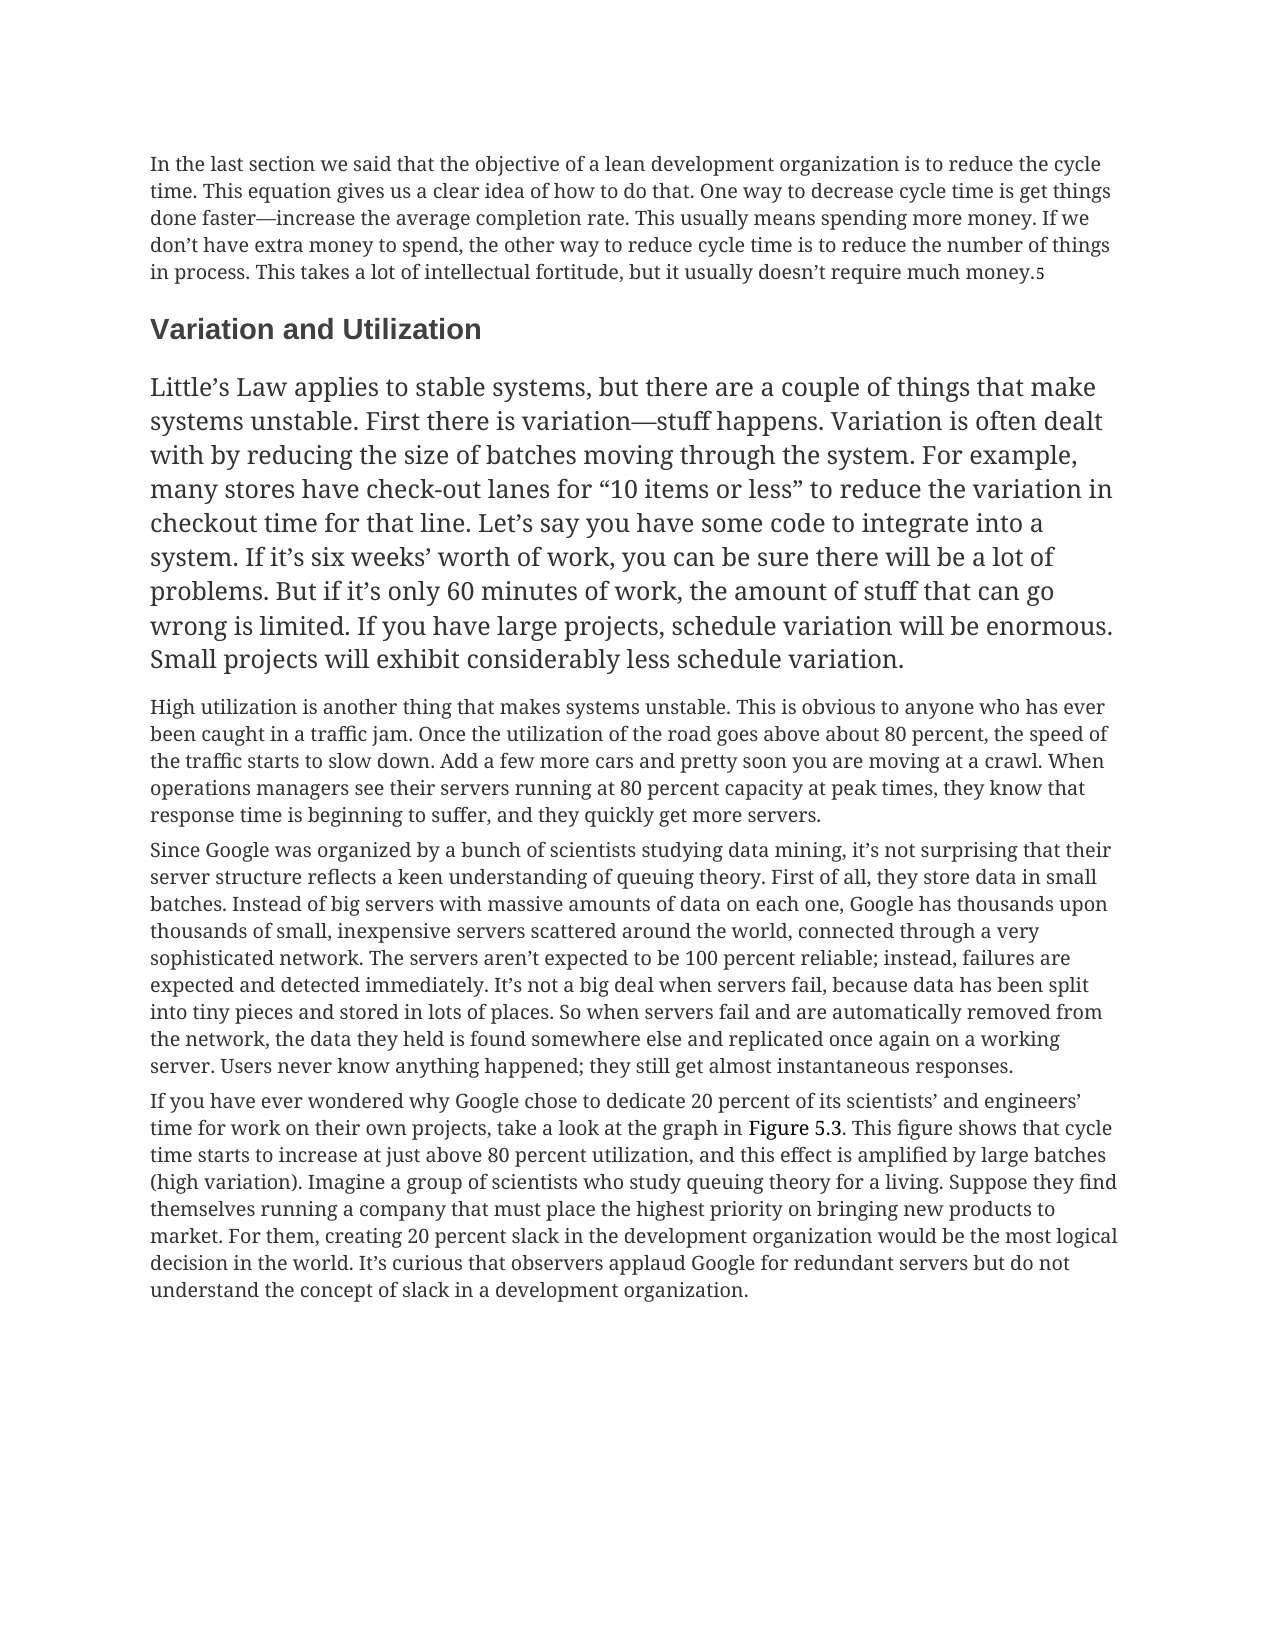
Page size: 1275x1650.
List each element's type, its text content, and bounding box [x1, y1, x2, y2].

text High utilization is another thing that makes systems unstable. This is obvious to anyone who has ever been caught in a traffic jam. Once the utilization of the road goes above about 80 percent, the speed of the traffic starts to slow down. Add a few more cars and pretty soon you are moving at a crawl. When operations managers see their servers running at 80 percent capacity at peak times, they know that response time is beginning to suffer, and they quickly get more servers. [150, 693, 1125, 828]
subtitle Variation and Utilization [150, 312, 1125, 346]
text Little’s Law applies to stable systems, but there are a couple of things that make systems unstable. First there is variation—stuff happens. Variation is often dealt with by reducing the size of batches moving through the system. For example, many stores have check-out lanes for “10 items or less” to reduce the variation in checkout time for that line. Let’s say you have some code to integrate into a system. If it’s six weeks’ worth of work, you can be sure there will be a lot of problems. But if it’s only 60 minutes of work, the amount of stuff that can go wrong is limited. If you have large projects, schedule variation will be enormous. Small projects will exhibit considerably less schedule variation. [150, 370, 1125, 676]
text In the last section we said that the objective of a lean development organization is to reduce the cycle time. This equation gives us a clear idea of how to do that. One way to decrease cycle time is get things done faster—increase the average completion rate. This usually means spending more money. If we don’t have extra money to spend, the other way to reduce cycle time is to reduce the number of things in process. This takes a lot of intellectual fortitude, but it usually doesn’t require much money.5 [150, 150, 1125, 285]
text If you have ever wondered why Google chose to dedicate 20 percent of its scientists’ and engineers’ time for work on their own projects, take a look at the graph in Figure 5.3. This figure shows that cycle time starts to increase at just above 80 percent utilization, and this effect is amplified by large batches (high variation). Imagine a group of scientists who study queuing theory for a living. Suppose they find themselves running a company that must place the highest priority on bringing new products to market. For them, creating 20 percent slack in the development organization would be the most logical decision in the world. It’s curious that observers applaud Google for redundant servers but do not understand the concept of slack in a development organization. [150, 1087, 1125, 1303]
text Since Google was organized by a bunch of scientists studying data mining, it’s not surprising that their server structure reflects a keen understanding of queuing theory. First of all, they store data in small batches. Instead of big servers with massive amounts of data on each one, Google has thousands upon thousands of small, inexpensive servers scattered around the world, connected through a very sophisticated network. The servers aren’t expected to be 100 percent reliable; instead, failures are expected and detected immediately. It’s not a big deal when servers fail, because data has been split into tiny pieces and stored in lots of places. So when servers fail and are automatically removed from the network, the data they held is found somewhere else and replicated once again on a working server. Users never know anything happened; they still get almost instantaneous responses. [150, 836, 1125, 1079]
